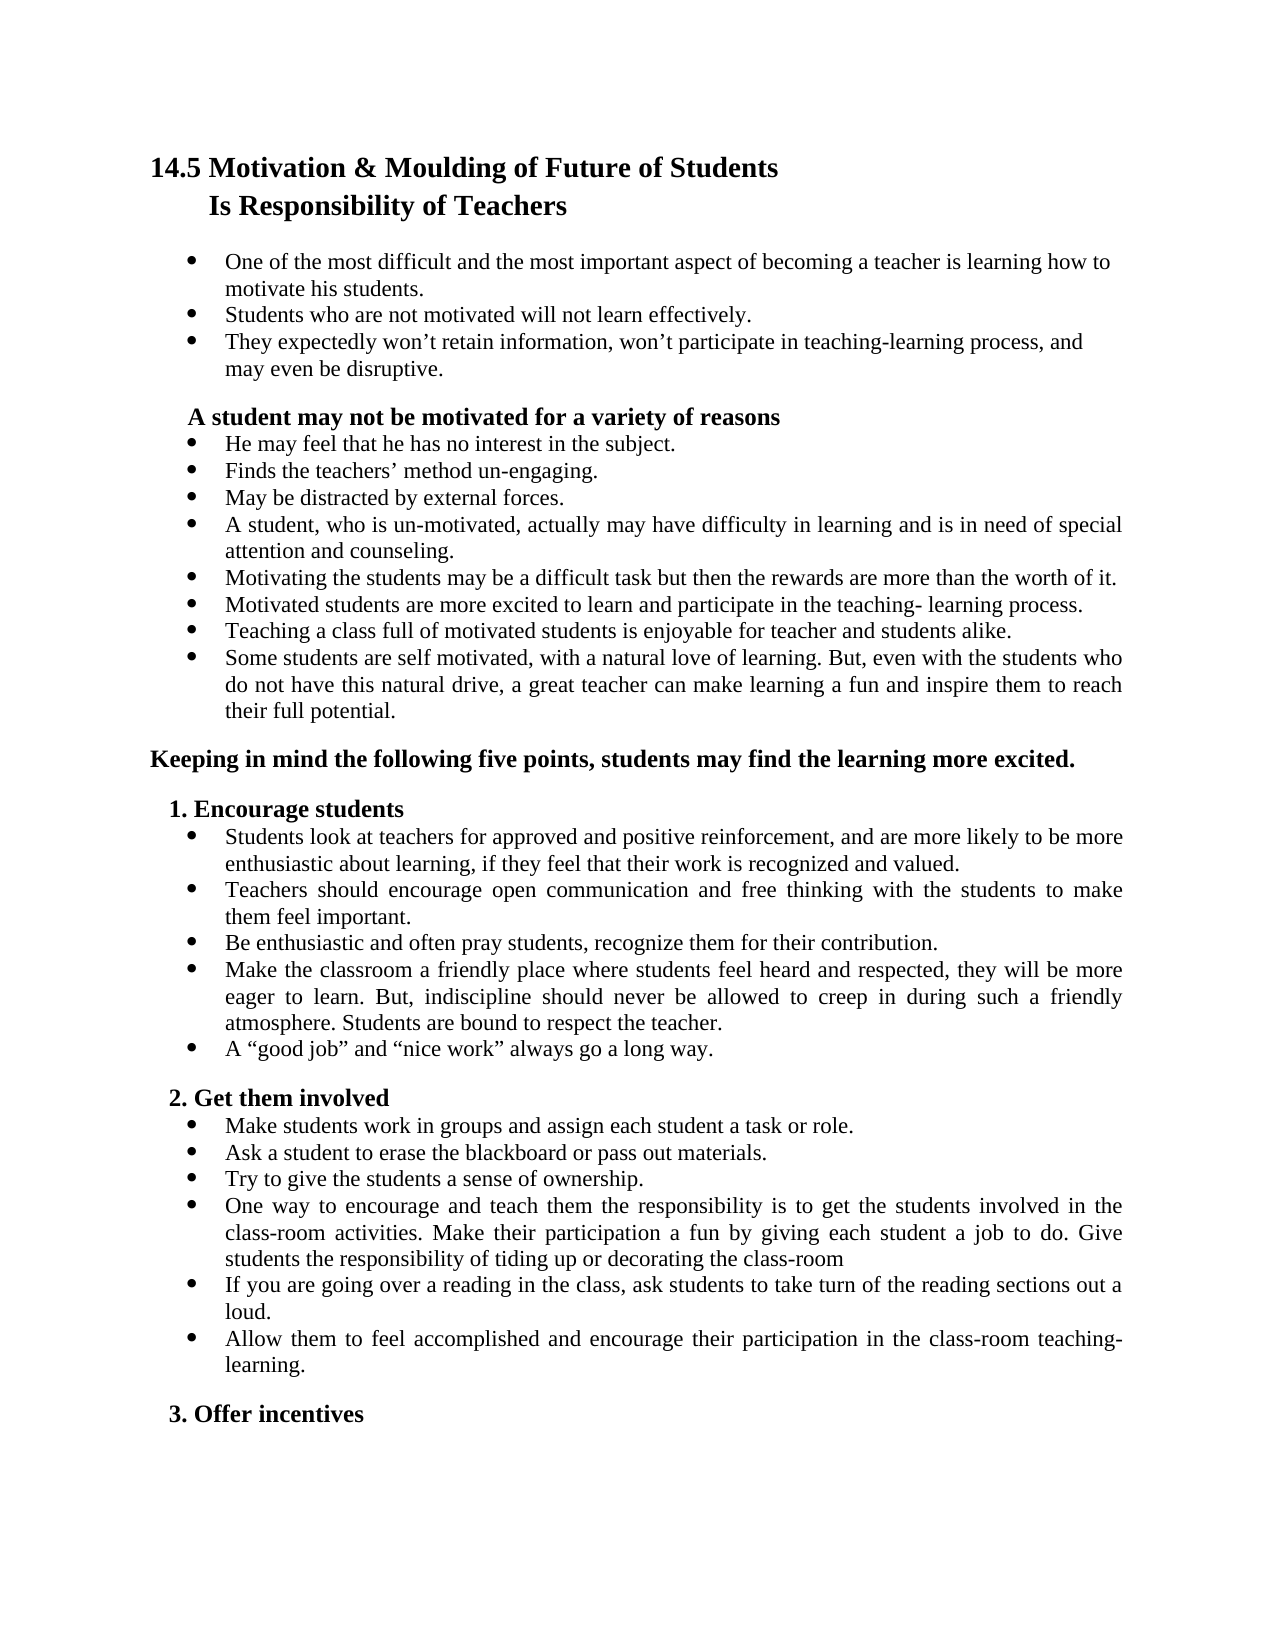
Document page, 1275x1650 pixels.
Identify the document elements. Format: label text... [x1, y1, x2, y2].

list Ask a student to erase the blackboard or pass out materials. [187, 1138, 1125, 1165]
list A student, who is un-motivated, actually may have difficulty in learning and is in need of special attention and counseling. [187, 511, 1125, 564]
list Make the classroom a friendly place where students feel heard and respected, they will be more eager to learn. But, indiscipline should never be allowed to creep in during such a friendly atmosphere. Students are bound to respect the teacher. [187, 956, 1125, 1035]
text A student may not be motivated for a variety of reasons [187, 402, 1125, 431]
list Motivating the students may be a difficult task but then the rewards are more than the worth of it. [187, 564, 1125, 591]
list Try to give the students a sense of ownership. [187, 1165, 1125, 1192]
list Teachers should encourage open communication and free thinking with the students to make them feel important. [187, 876, 1125, 929]
list He may feel that he has no interest in the subject. [187, 431, 1125, 457]
text 2. Get them involved [150, 1083, 1125, 1112]
list Students who are not motivated will not learn effectively. [187, 301, 1125, 328]
text Keeping in mind the following five points, students may find the learning more excited. [150, 744, 1125, 773]
list One of the most difficult and the most important aspect of becoming a teacher is learning how to motivate his students. [187, 248, 1125, 301]
list May be distracted by external forces. [187, 484, 1125, 511]
list Motivated students are more excited to learn and participate in the teaching- learning process. [187, 591, 1125, 617]
list One way to encourage and teach them the responsibility is to get the students involved in the class-room activities. Make their participation a fun by giving each student a job to do. Give students the responsibility of tiding up or decorating the class-room [187, 1192, 1125, 1272]
list Some students are self motivated, with a natural love of learning. But, even with the students who do not have this natural drive, a great teacher can make learning a fun and inspire them to reach their full potential. [187, 644, 1125, 724]
list Make students work in groups and assign each student a task or role. [187, 1112, 1125, 1138]
list They expectedly won’t retain information, won’t participate in teaching-learning process, and may even be disruptive. [187, 328, 1125, 381]
text 14.5 Motivation & Moulding of Future of Students [150, 150, 1125, 183]
list Students look at teachers for approved and positive reinforcement, and are more likely to be more enthusiastic about learning, if they feel that their work is recognized and valued. [187, 823, 1125, 876]
list Allow them to feel accomplished and encourage their participation in the class-room teaching-learning. [187, 1325, 1125, 1378]
text 1. Encourage students [150, 794, 1125, 823]
list Teaching a class full of motivated students is enjoyable for teacher and students alike. [187, 617, 1125, 644]
list Be enthusiastic and often pray students, recognize them for their contribution. [187, 929, 1125, 956]
text Is Responsibility of Teachers [150, 188, 1125, 222]
list If you are going over a reading in the class, ask students to take turn of the reading sections out a loud. [187, 1272, 1125, 1325]
list Finds the teachers’ method un-engaging. [187, 457, 1125, 484]
text 3. Offer incentives [150, 1399, 1125, 1427]
list A “good job” and “nice work” always go a long way. [187, 1035, 1125, 1062]
